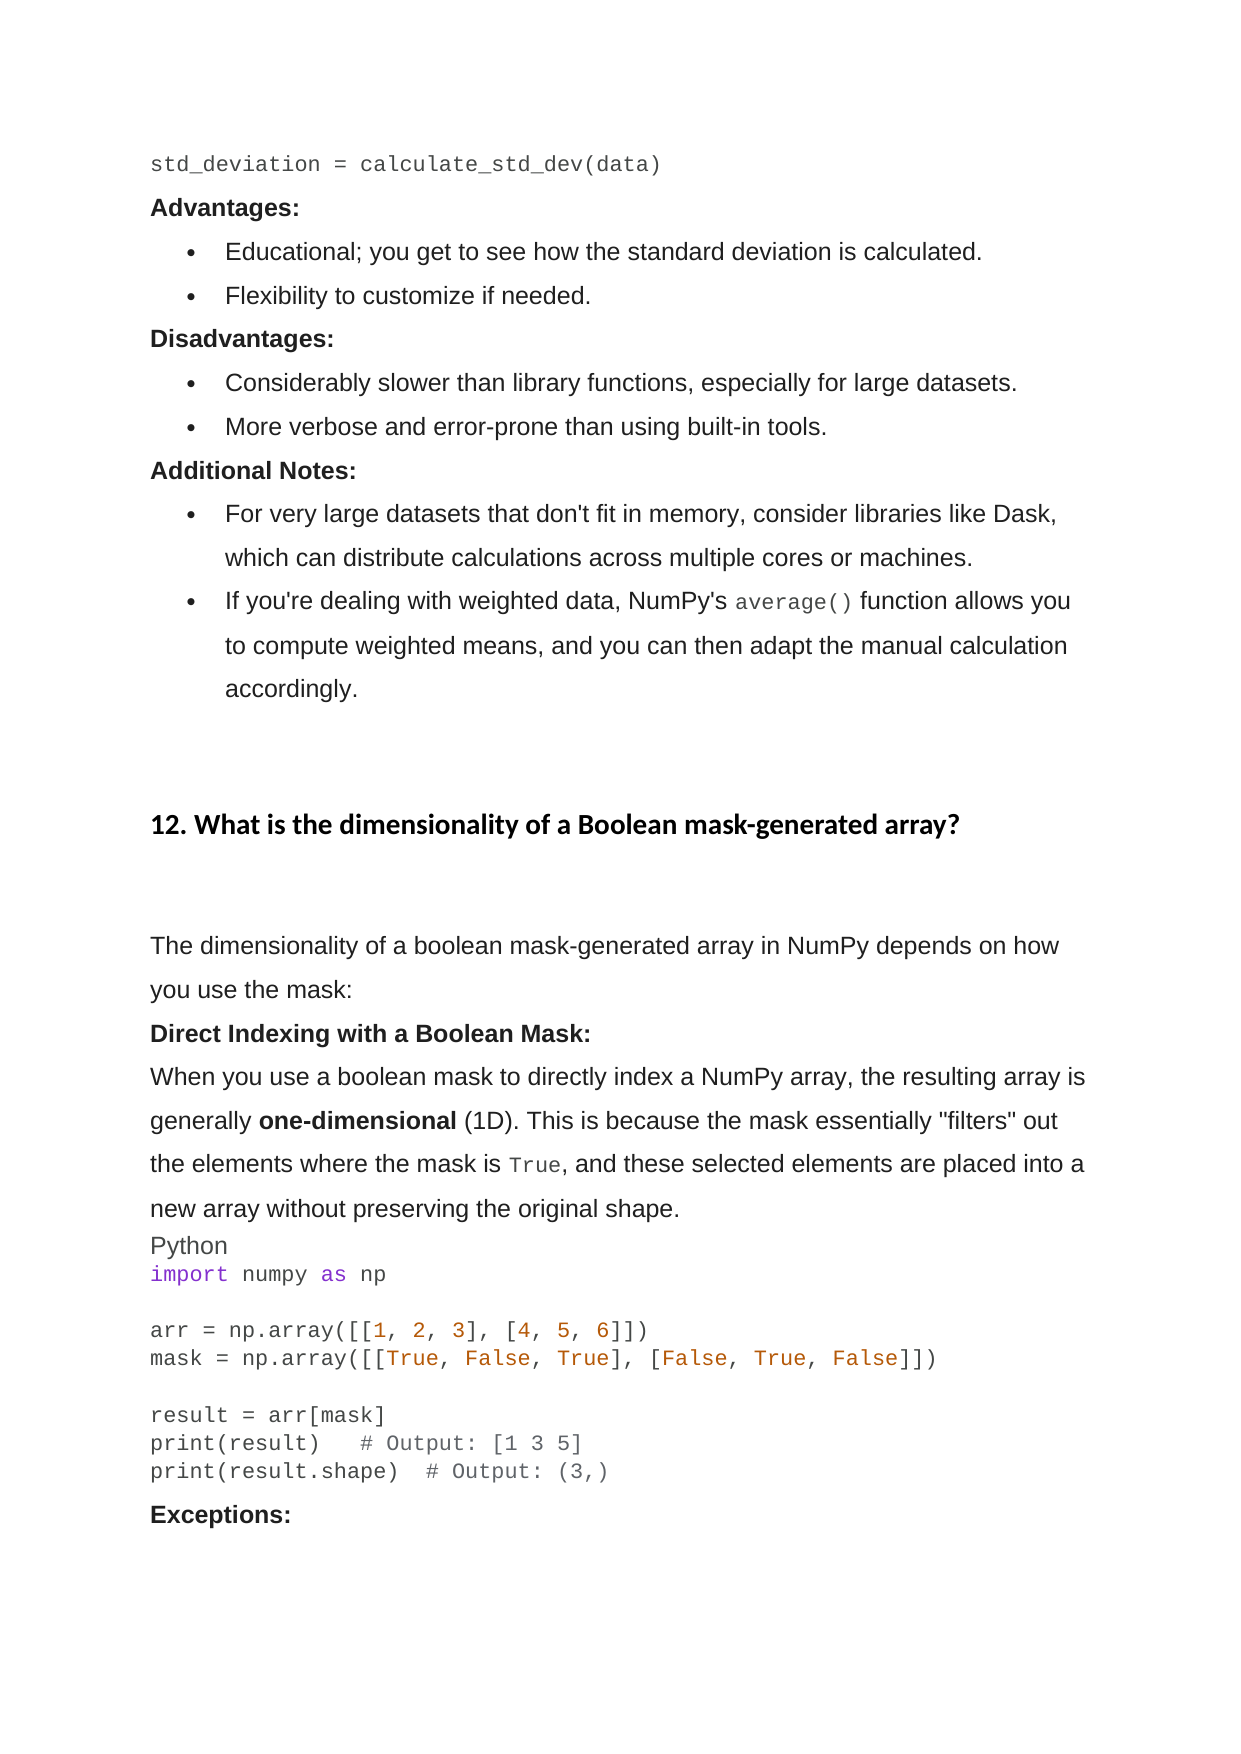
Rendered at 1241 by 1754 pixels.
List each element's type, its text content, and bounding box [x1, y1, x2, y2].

text Disadvantages: [150, 309, 1090, 353]
text Exceptions: [150, 1485, 1090, 1529]
text import numpy as np [150, 1260, 1090, 1288]
list For very large datasets that don't fit in memory, consider libraries like Dask, which can distribute calculations across multiple cores or machines. [187, 484, 1090, 572]
text mask = np.array([[True, False, True], [False, True, False]]) [150, 1344, 1090, 1372]
list Considerably slower than library functions, especially for large datasets. [187, 353, 1090, 397]
text print(result) # Output: [1 3 5] [150, 1429, 1090, 1457]
text print(result.shape) # Output: (3,) [150, 1457, 1090, 1485]
list Educational; you get to see how the standard deviation is calculated. [187, 222, 1090, 266]
text Additional Notes: [150, 441, 1090, 484]
text Python [150, 1222, 1090, 1260]
text When you use a boolean mask to directly index a NumPy array, the resulting array is generally one-dimensional (1D). This is because the mask essentially "filters" out the elements where the mask is True, and these selected elements are placed into a new array without preserving the original shape. [150, 1047, 1090, 1222]
text std_deviation = calculate_std_dev(data) [150, 150, 1090, 178]
text result = arr[mask] [150, 1401, 1090, 1429]
text arr = np.array([[1, 2, 3], [4, 5, 6]]) [150, 1316, 1090, 1344]
text Direct Indexing with a Boolean Mask: [150, 1004, 1090, 1047]
list If you're dealing with weighted data, NumPy's average() function allows you to compute weighted means, and you can then adapt the manual calculation accordingly. [187, 572, 1090, 703]
list Flexibility to customize if needed. [187, 266, 1090, 309]
text The dimensionality of a boolean mask-generated array in NumPy depends on how you use the mask: [150, 916, 1090, 1004]
text Advantages: [150, 178, 1090, 222]
text 12. What is the dimensionality of a Boolean mask-generated array? [150, 806, 1090, 842]
list More verbose and error-prone than using built-in tools. [187, 397, 1090, 441]
